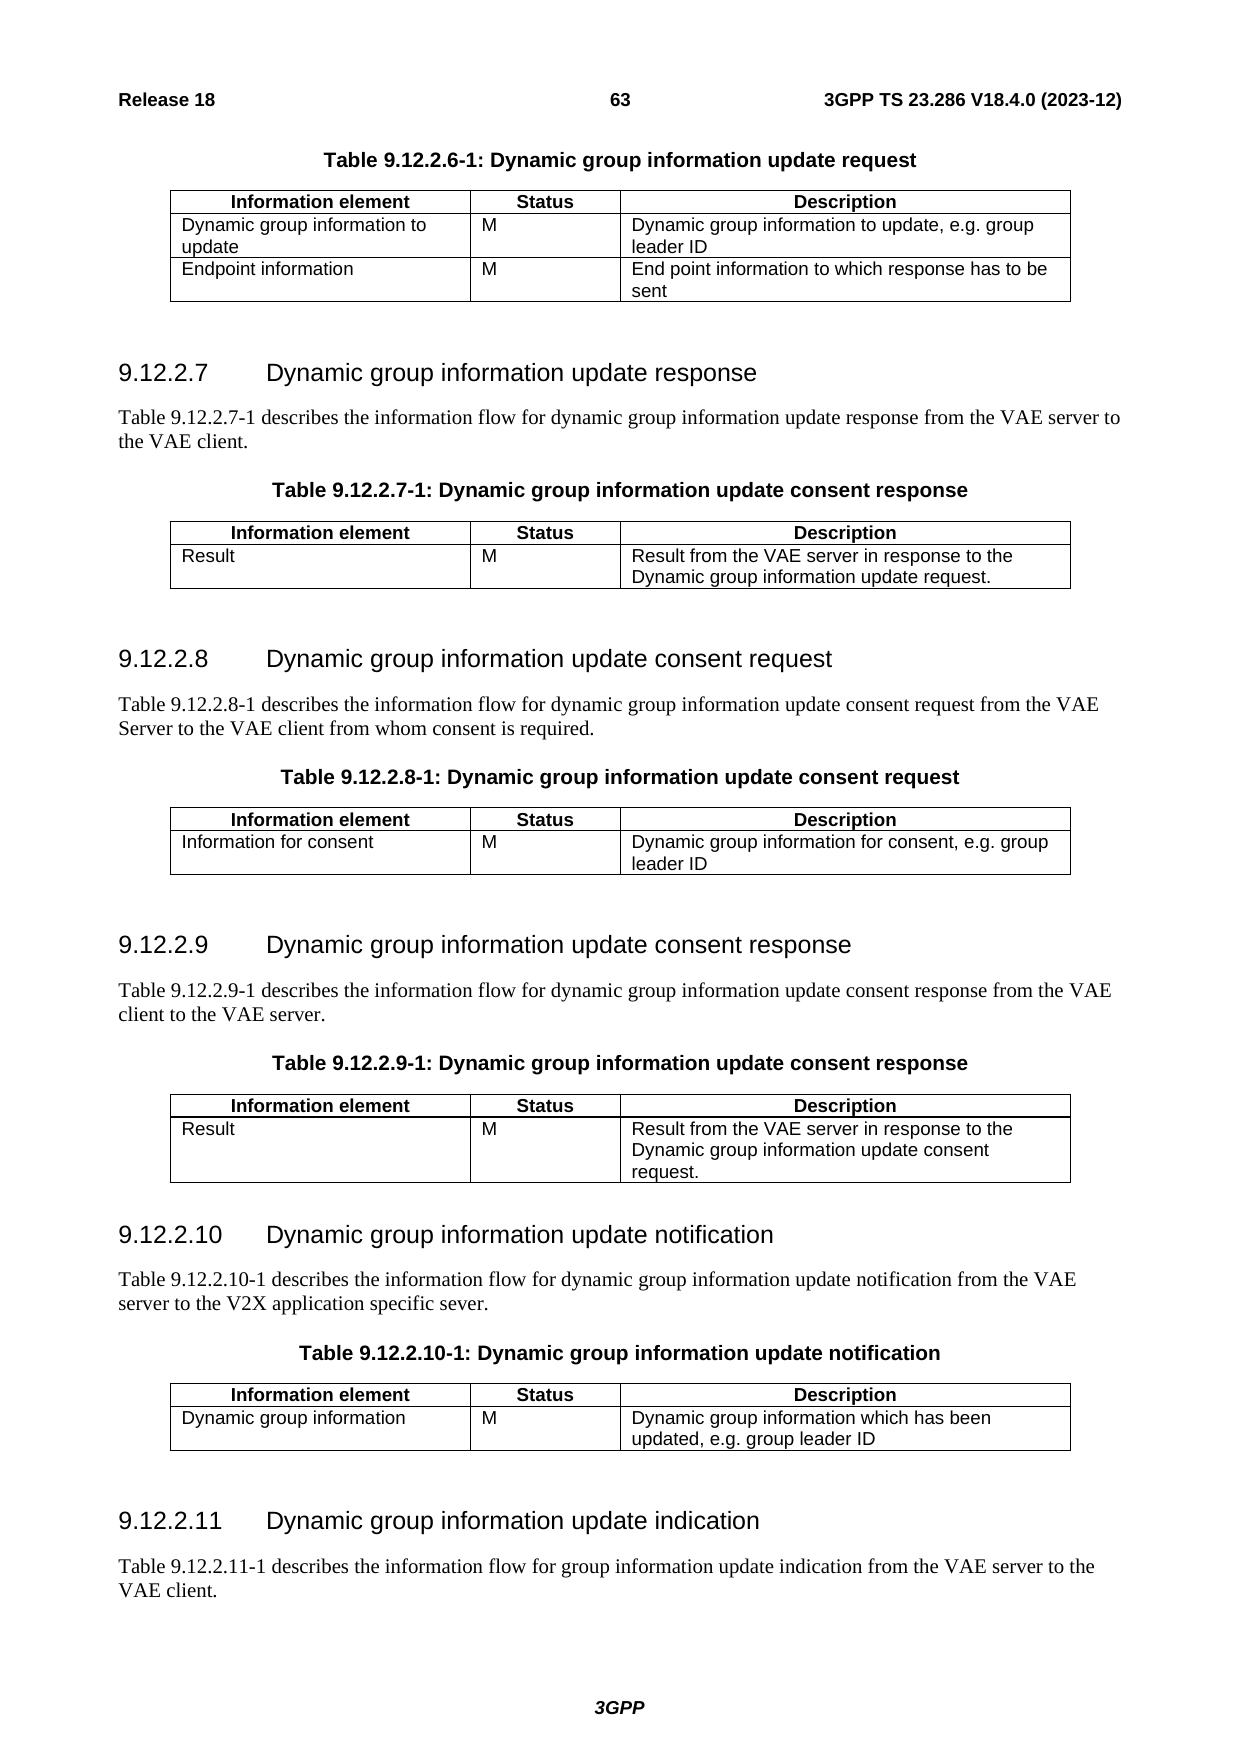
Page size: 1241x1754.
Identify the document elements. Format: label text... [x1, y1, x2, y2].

subtitle 9.12.2.9 Dynamic group information update consent response [118, 930, 1122, 959]
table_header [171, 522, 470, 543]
text Table 9.12.2.8-1: Dynamic group information update consent request [118, 764, 1122, 788]
text Table 9.12.2.11-1 describes the information flow for group information update indication from the VAE server to the VAE client. [118, 1554, 1122, 1602]
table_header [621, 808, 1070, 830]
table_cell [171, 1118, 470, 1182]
text Table 9.12.2.10-1: Dynamic group information update notification [118, 1340, 1122, 1364]
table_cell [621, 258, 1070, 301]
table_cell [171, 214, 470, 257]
text Table 9.12.2.7-1 describes the information flow for dynamic group information update response from the VAE server to the VAE client. [118, 405, 1122, 453]
subtitle 9.12.2.11 Dynamic group information update indication [118, 1506, 1122, 1535]
subtitle 9.12.2.10 Dynamic group information update notification [118, 1220, 1122, 1248]
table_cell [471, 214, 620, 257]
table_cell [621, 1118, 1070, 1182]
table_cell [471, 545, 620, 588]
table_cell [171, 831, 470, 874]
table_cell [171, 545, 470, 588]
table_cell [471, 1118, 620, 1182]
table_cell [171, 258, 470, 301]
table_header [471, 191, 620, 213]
subtitle 9.12.2.8 Dynamic group information update consent request [118, 644, 1122, 673]
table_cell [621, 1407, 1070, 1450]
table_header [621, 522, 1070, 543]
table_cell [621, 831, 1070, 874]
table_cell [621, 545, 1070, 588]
subtitle 9.12.2.7 Dynamic group information update response [118, 357, 1122, 386]
text Table 9.12.2.10-1 describes the information flow for dynamic group information update notification from the VAE server to the V2X application specific sever. [118, 1267, 1122, 1315]
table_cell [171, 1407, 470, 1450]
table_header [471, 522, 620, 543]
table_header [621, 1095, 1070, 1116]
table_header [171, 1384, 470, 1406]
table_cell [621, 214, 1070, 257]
text Table 9.12.2.9-1: Dynamic group information update consent response [118, 1051, 1122, 1075]
text Table 9.12.2.6-1: Dynamic group information update request [118, 147, 1122, 171]
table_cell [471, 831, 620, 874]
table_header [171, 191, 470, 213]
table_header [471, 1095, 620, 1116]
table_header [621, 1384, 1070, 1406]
text Table 9.12.2.9-1 describes the information flow for dynamic group information update consent response from the VAE client to the VAE server. [118, 978, 1122, 1026]
text Table 9.12.2.8-1 describes the information flow for dynamic group information update consent request from the VAE Server to the VAE client from whom consent is required. [118, 691, 1122, 739]
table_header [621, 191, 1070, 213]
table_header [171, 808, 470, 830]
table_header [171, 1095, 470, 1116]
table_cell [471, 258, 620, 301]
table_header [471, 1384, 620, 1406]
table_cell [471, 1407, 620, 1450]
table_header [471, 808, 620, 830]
text Table 9.12.2.7-1: Dynamic group information update consent response [118, 478, 1122, 502]
